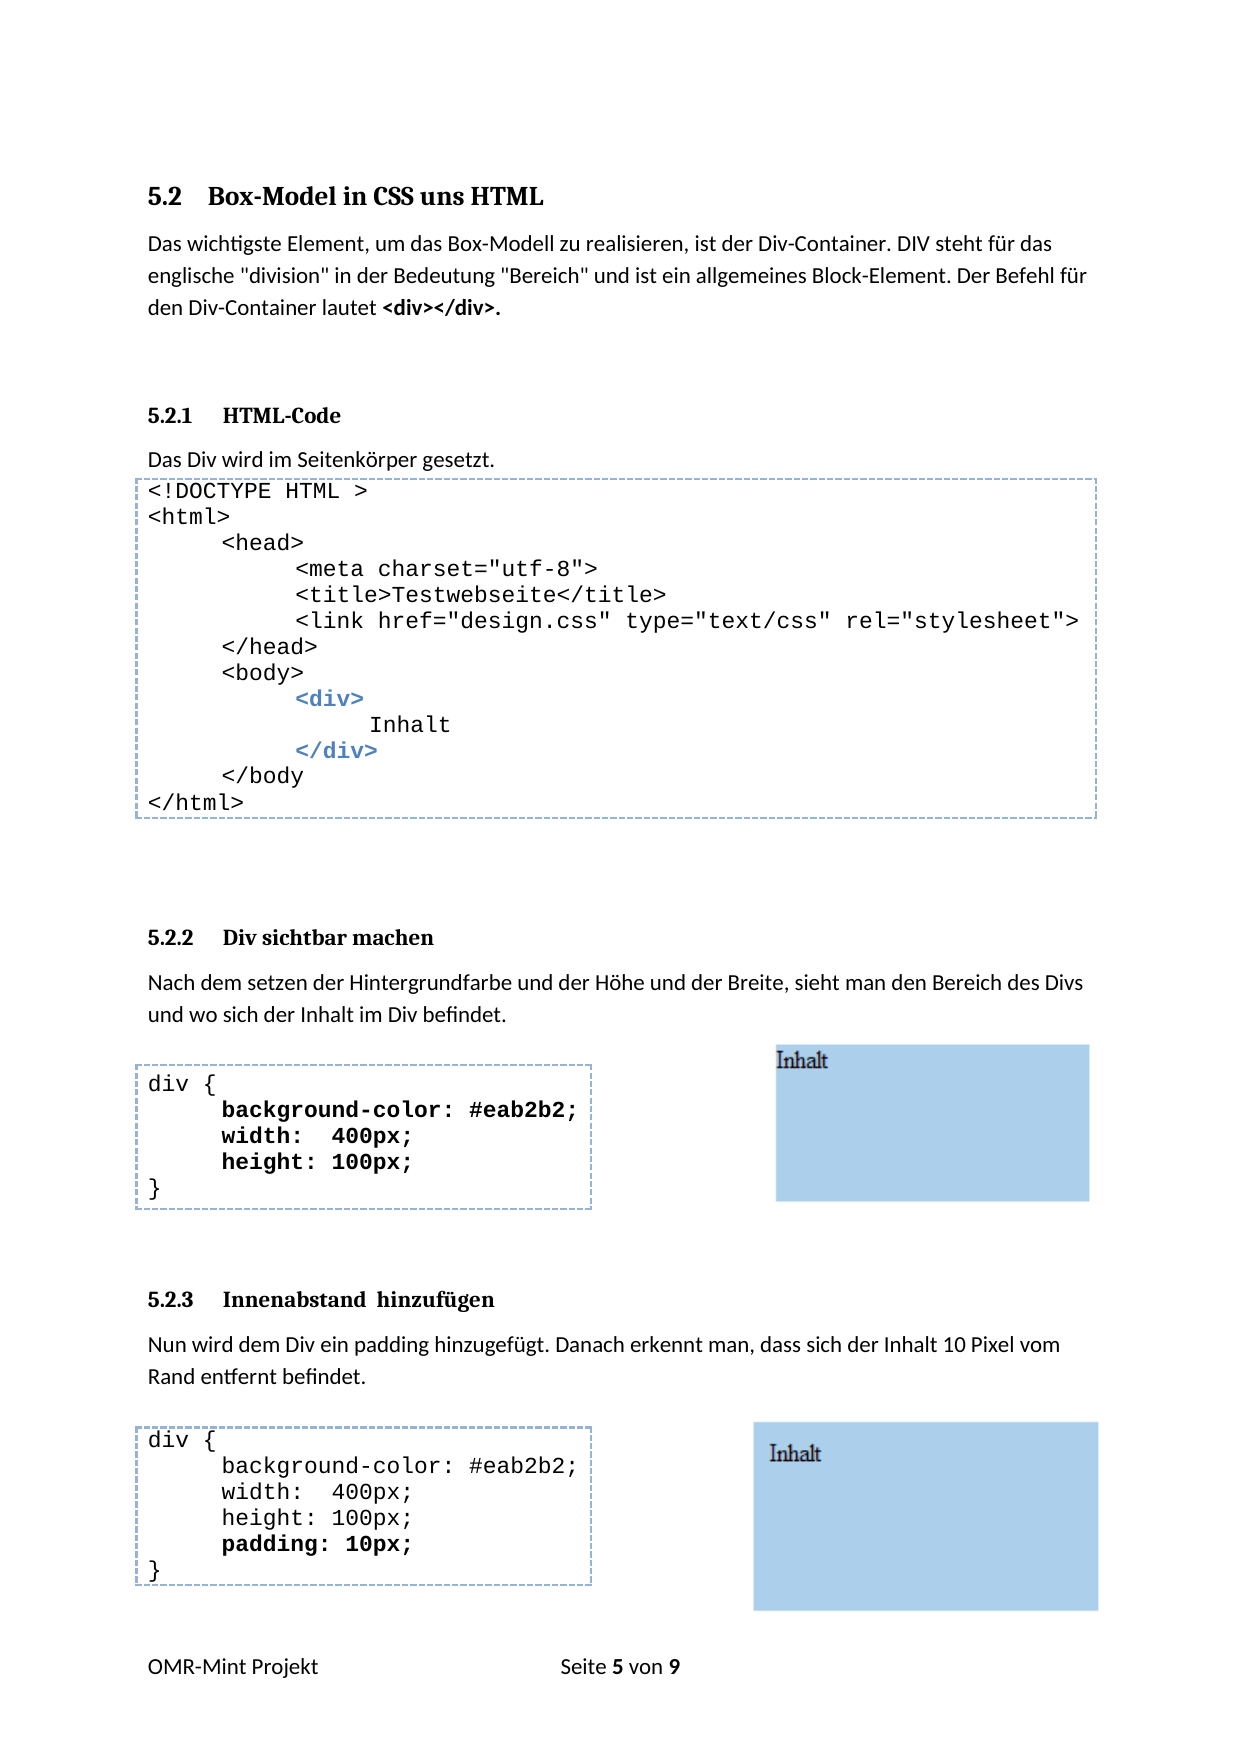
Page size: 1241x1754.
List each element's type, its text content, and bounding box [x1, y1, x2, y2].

text Das Div wird im Seitenkörper gesetzt. [148, 445, 1093, 473]
table_header <!DOCTYPE HTML > <html> <head> <meta charset="utf-8"> <title>Testwebseite</title> <link href="design.css" type="text/css" rel="stylesheet"> </head> <body> <div> Inhalt </div> </body </html> [136, 478, 1096, 817]
table_header div { background-color: #eab2b2; width: 400px; height: 100px; padding: 10px; } [136, 1426, 591, 1584]
subtitle Box-Model in CSS uns HTML [148, 181, 1093, 212]
picture [770, 1037, 1096, 1205]
subtitle HTML-Code [148, 403, 1093, 429]
table_header div { background-color: #eab2b2; width: 400px; height: 100px; } [136, 1064, 591, 1208]
subtitle Div sichtbar machen [148, 925, 1093, 951]
text Das wichtigste Element, um das Box-Modell zu realisieren, ist der Div-Container. DIV steht für das englische "division" in der Bedeutung "Bereich" und ist ein allgemeines Block-Element. Der Befehl für den Div-Container lautet <div></div>. [148, 229, 1093, 322]
text Nach dem setzen der Hintergrundfarbe und der Höhe und der Breite, sieht man den Bereich des Divs und wo sich der Inhalt im Div befindet. [148, 968, 1093, 1028]
text Nun wird dem Div ein padding hinzugefügt. Danach erkennt man, dass sich der Inhalt 10 Pixel vom Rand entfernt befindet. [148, 1330, 1093, 1390]
picture [746, 1416, 1108, 1619]
subtitle Innenabstand hinzufügen [148, 1287, 1093, 1313]
